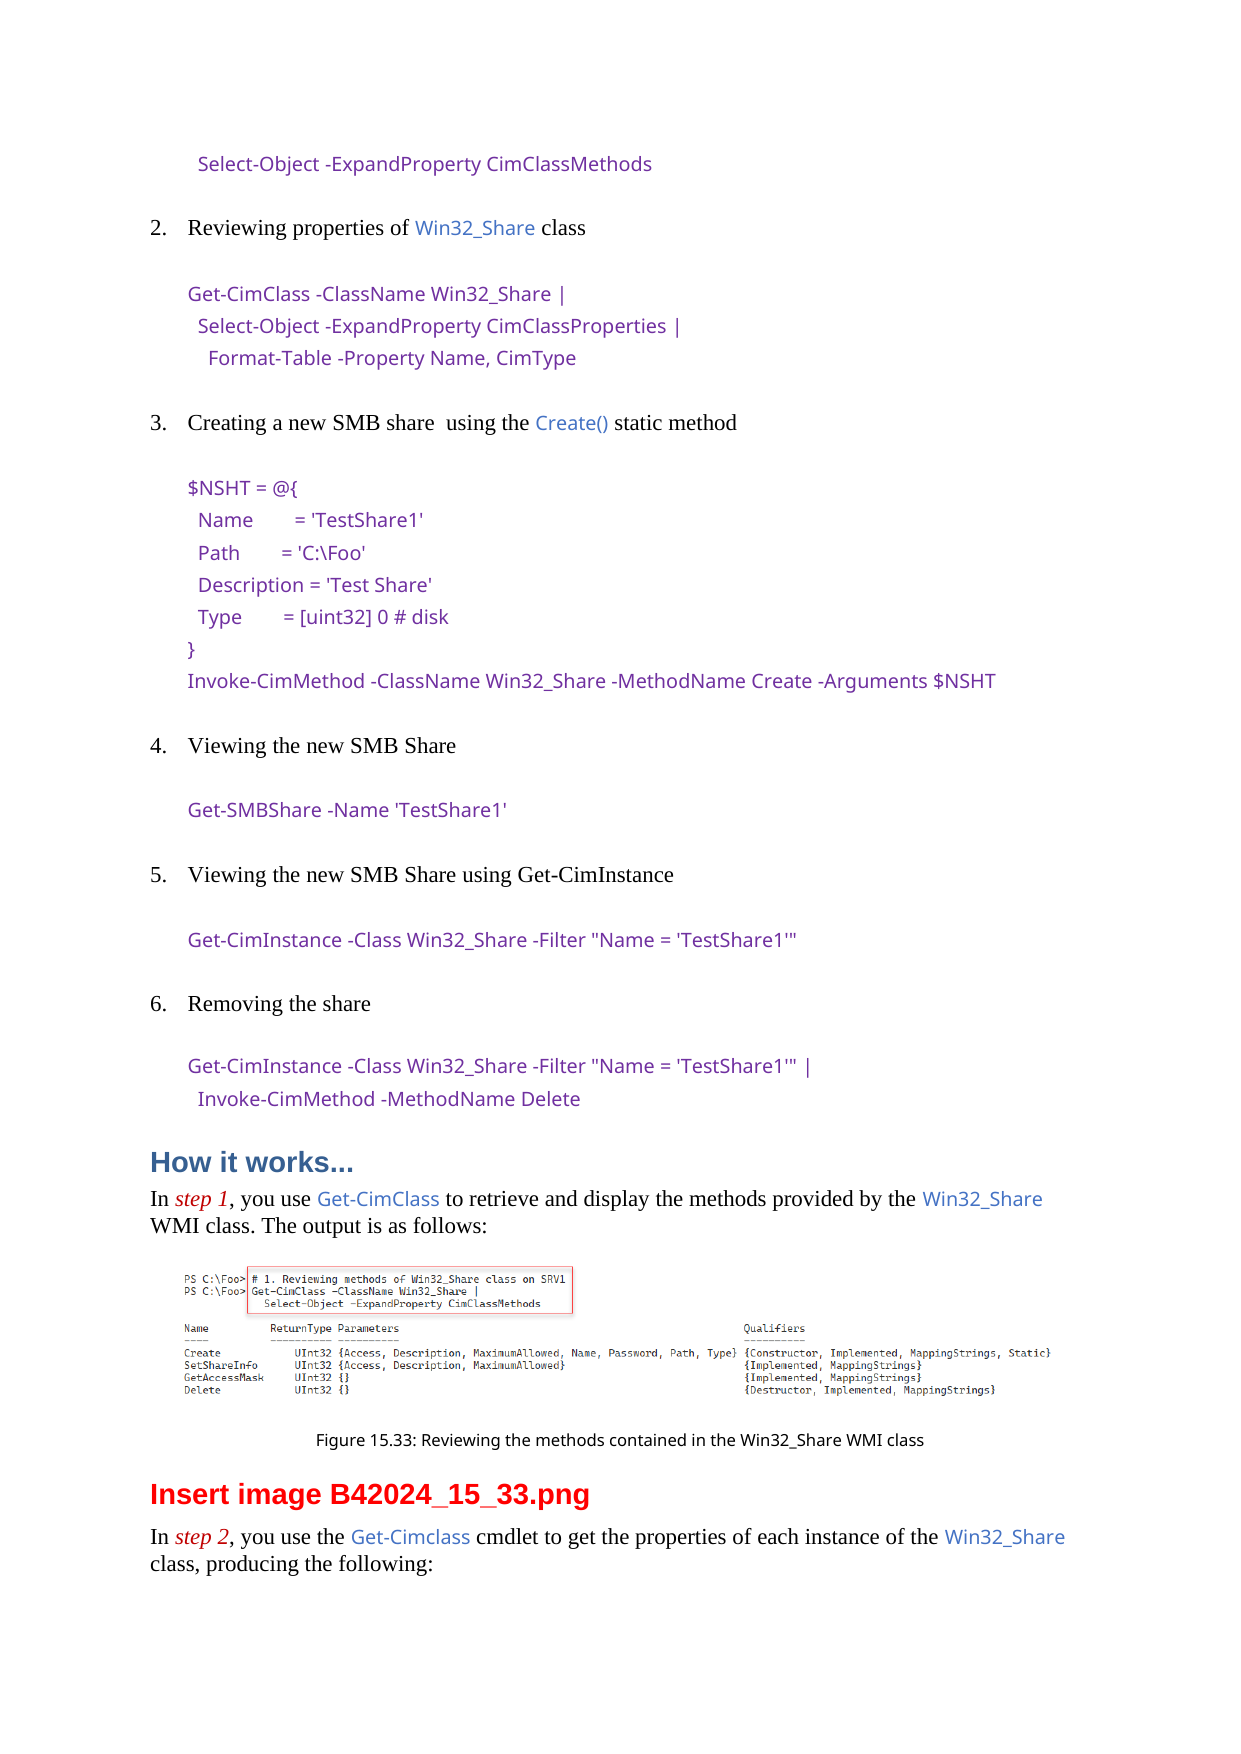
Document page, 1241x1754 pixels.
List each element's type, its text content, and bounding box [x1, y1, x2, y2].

text Get-CimInstance -Class Win32_Share -Filter "Name = 'TestShare1'" | [187, 1053, 1090, 1079]
text Viewing the new SMB Share [150, 732, 1053, 758]
text Reviewing properties of Win32_Share class [150, 214, 1053, 242]
text Viewing the new SMB Share using Get-CimInstance [150, 861, 1053, 887]
text } [187, 635, 1090, 662]
text Name = 'TestShare1' [187, 507, 1090, 533]
text Insert image B42024_15_33.png [150, 1477, 1090, 1510]
picture [169, 1263, 1071, 1404]
text Select-Object -ExpandProperty CimClassMethods [187, 150, 1090, 177]
text Invoke-CimMethod -MethodName Delete [187, 1085, 1090, 1112]
text In step 2, you use the Get-Cimclass cmdlet to get the properties of each instance of the Win32_Share class, producing the following: [150, 1523, 1090, 1576]
text In step 1, you use Get-CimClass to retrieve and display the methods provided by the Win32_Share WMI class. The output is as follows: [150, 1185, 1090, 1238]
text Description = 'Test Share' [187, 571, 1090, 598]
text Get-CimInstance -Class Win32_Share -Filter "Name = 'TestShare1'" [187, 926, 1090, 953]
text Select-Object -ExpandProperty CimClassProperties | [187, 312, 1090, 339]
text Get-CimClass -ClassName Win32_Share | [187, 280, 1090, 307]
text Get-SMBShare -Name 'TestShare1' [187, 797, 1090, 824]
text Removing the share [150, 990, 1053, 1017]
text Creating a new SMB share using the Create() static method [150, 409, 1053, 436]
text $NSHT = @{ [187, 474, 1090, 501]
text Figure 15.33: Reviewing the methods contained in the Win32_Share WMI class [150, 1429, 1090, 1452]
text Invoke-CimMethod -ClassName Win32_Share -MethodName Create -Arguments $NSHT [187, 667, 1090, 694]
text Format-Table -Property Name, CimType [187, 344, 1090, 371]
text Type = [uint32] 0 # disk [187, 603, 1090, 630]
subtitle How it works... [150, 1145, 1090, 1179]
text Path = 'C:\Foo' [187, 539, 1090, 566]
